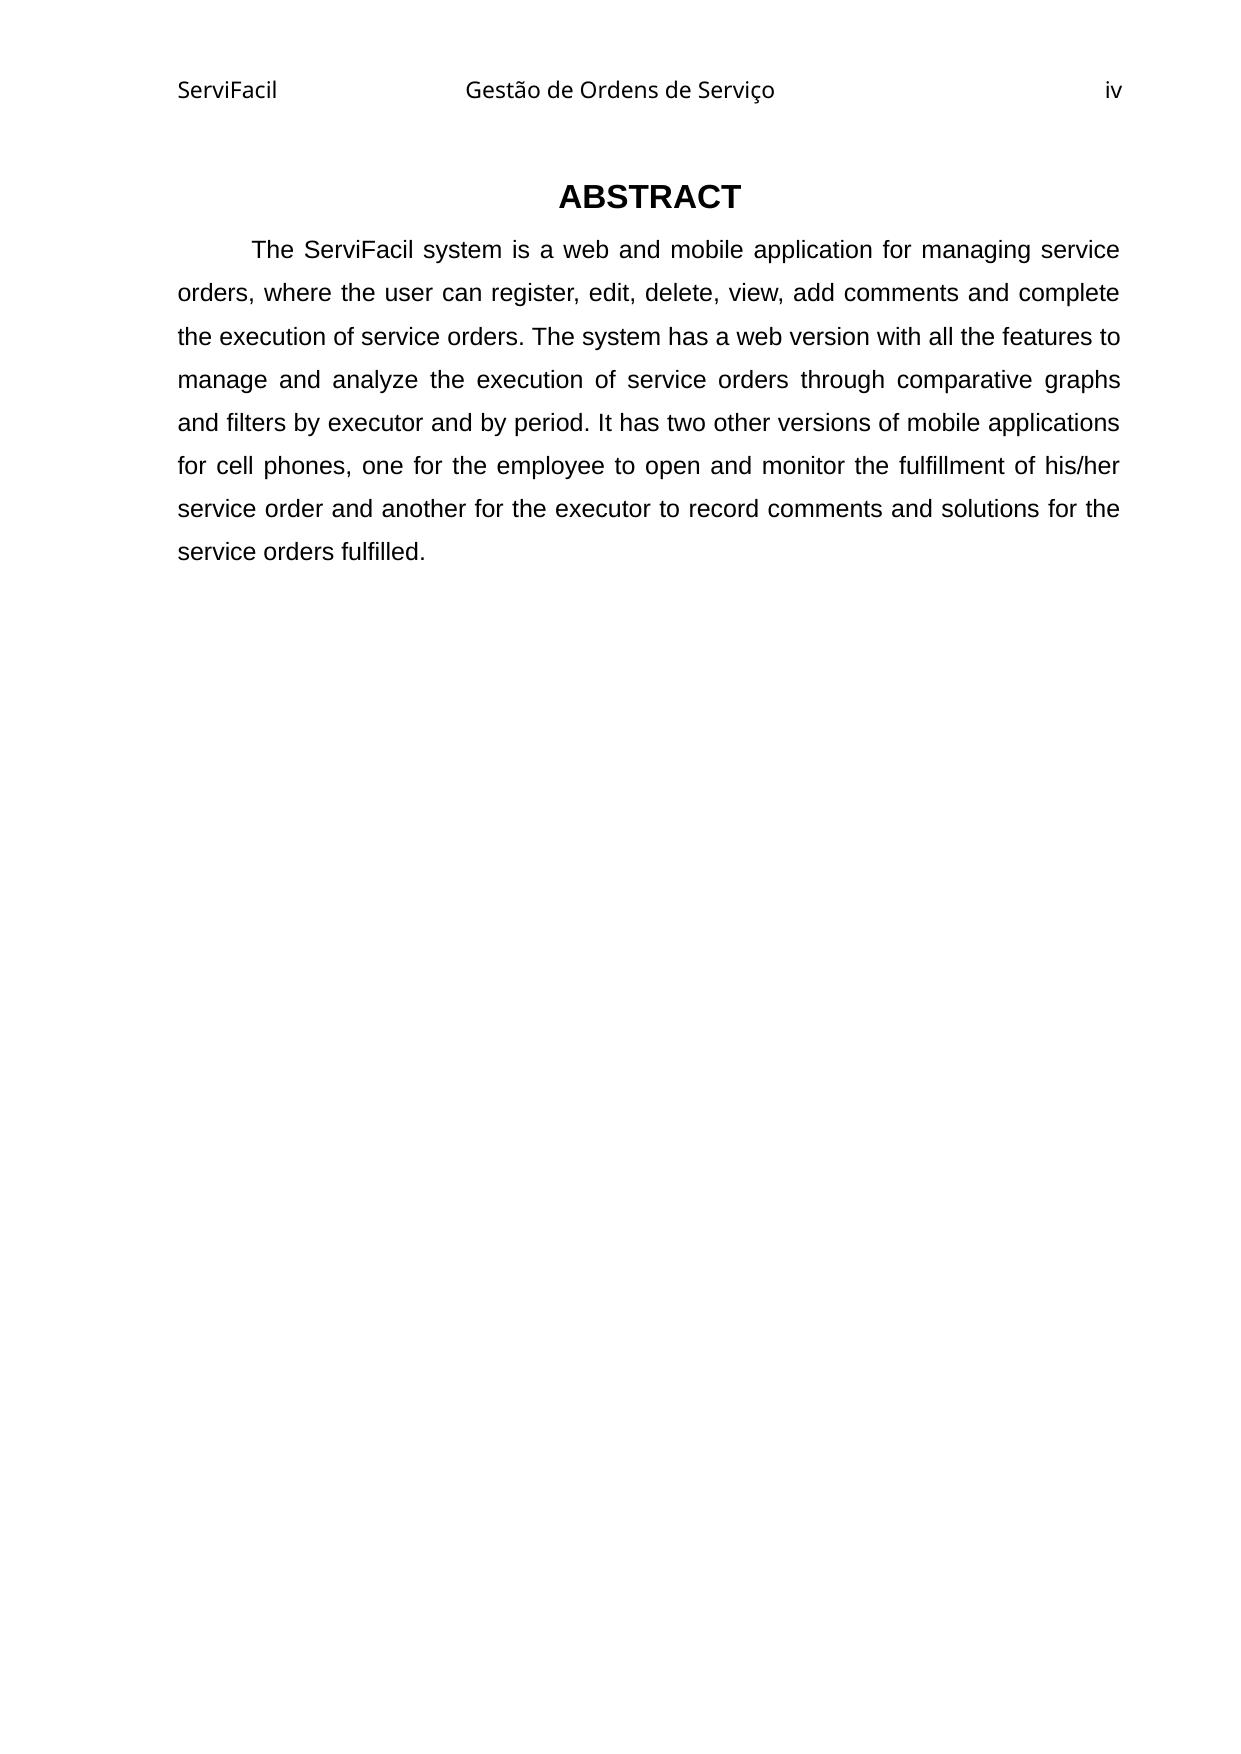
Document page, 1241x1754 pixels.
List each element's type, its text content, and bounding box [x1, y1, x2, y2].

text The ServiFacil system is a web and mobile application for managing service orders, where the user can register, edit, delete, view, add comments and complete the execution of service orders. The system has a web version with all the features to manage and analyze the execution of service orders through comparative graphs and filters by executor and by period. It has two other versions of mobile applications for cell phones, one for the employee to open and monitor the fulfillment of his/her service order and another for the executor to record comments and solutions for the service orders fulfilled. [177, 235, 1122, 566]
text ABSTRACT [177, 177, 1122, 216]
